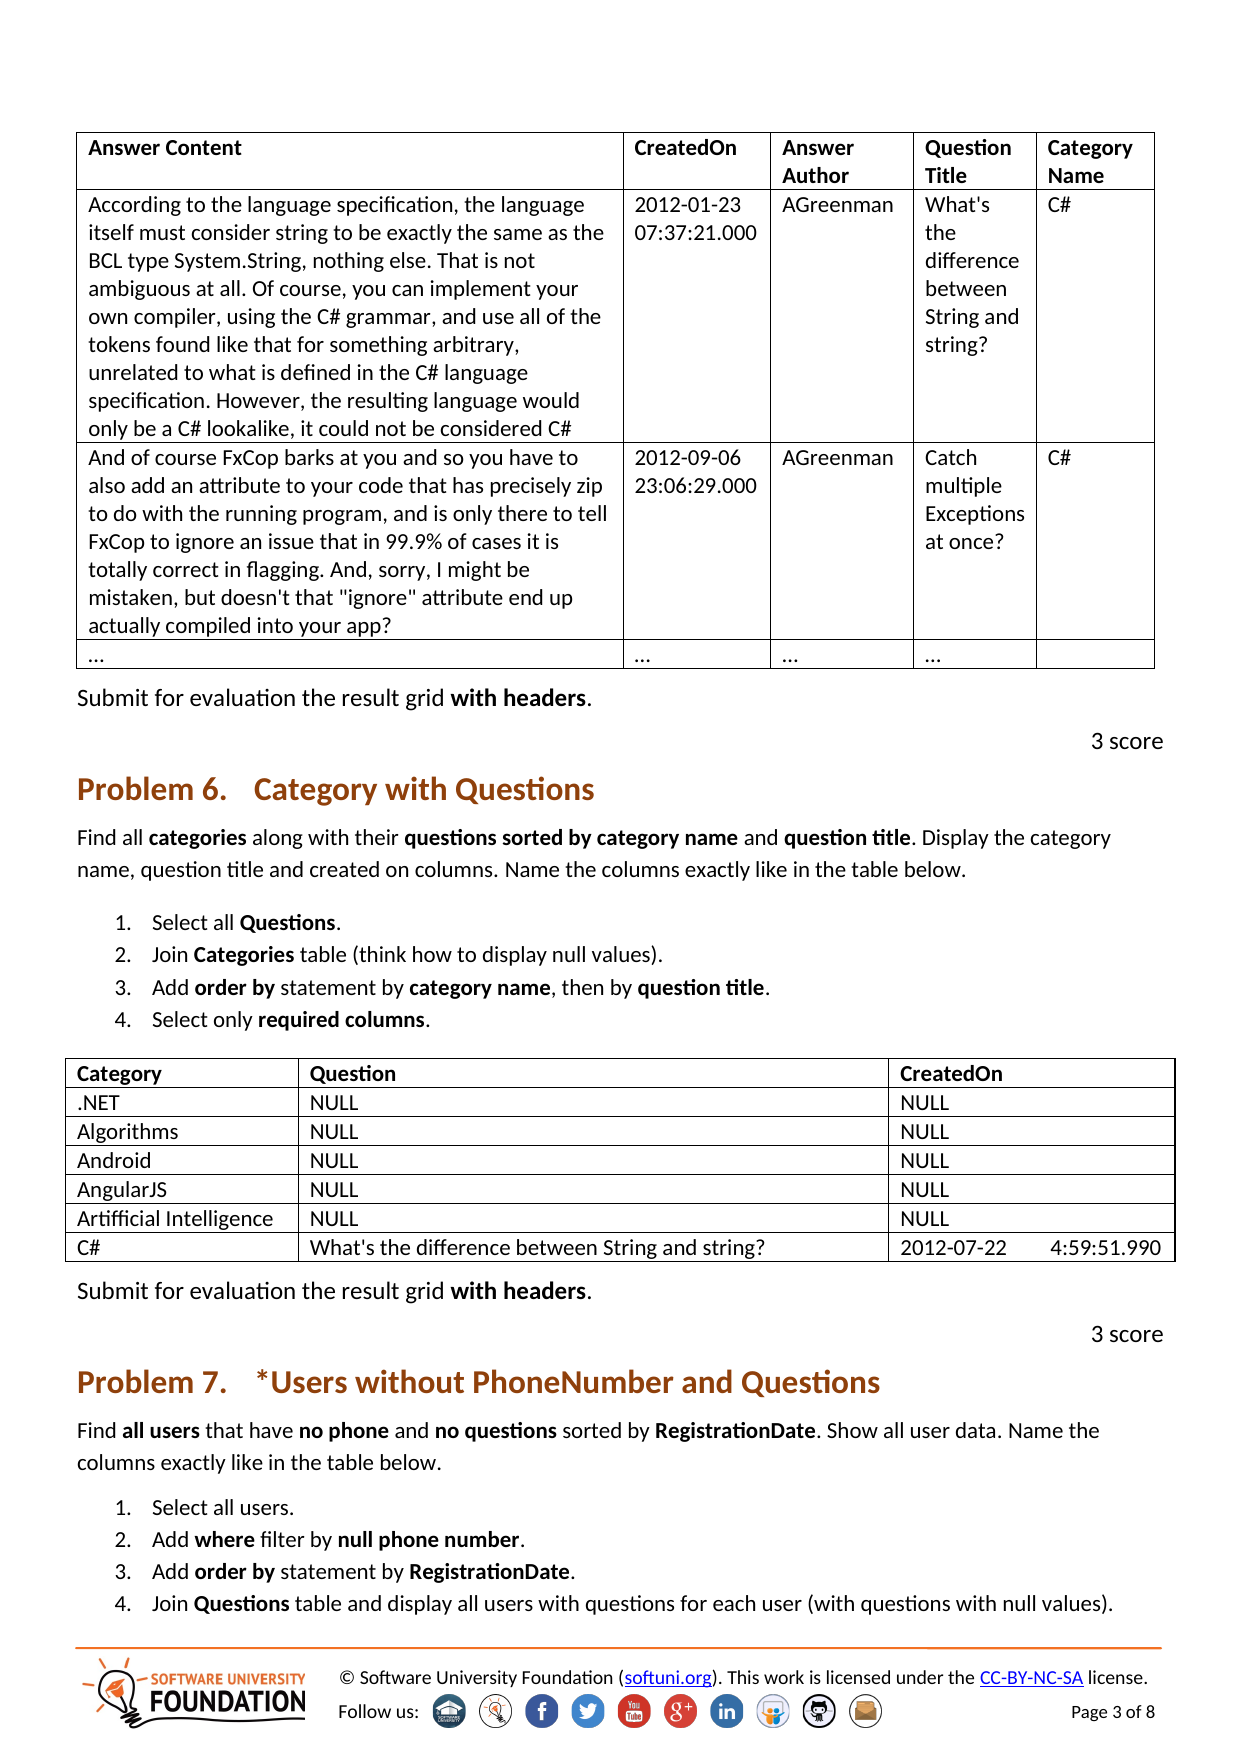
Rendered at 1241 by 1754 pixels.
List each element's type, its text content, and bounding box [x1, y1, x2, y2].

picture [756, 1694, 790, 1728]
subtitle *Users without PhoneNumber and Questions [77, 1361, 1163, 1402]
table_cell NULL [299, 1204, 888, 1232]
picture [525, 1694, 559, 1728]
table_cell AGreenman [771, 190, 913, 442]
table_header Question Title [914, 133, 1036, 189]
text 3 score [114, 725, 1163, 755]
table_cell 2012-01-23 07:37:21.000 [624, 190, 770, 442]
table_cell Android [66, 1146, 298, 1174]
table_cell … [914, 640, 1036, 668]
subtitle Category with Questions [77, 768, 1163, 809]
picture [710, 1694, 744, 1728]
table_cell 2012-09-06 23:06:29.000 [624, 443, 770, 639]
list Add where filter by null phone number. [114, 1525, 1163, 1553]
text Find all categories along with their questions sorted by category name and question title. Display the category name, question title and created on columns. Name the columns exactly like in the table below. [77, 823, 1163, 883]
list Join Categories table (think how to display null values). [114, 940, 1163, 968]
table_cell [1037, 640, 1154, 668]
picture [432, 1694, 466, 1728]
table_cell NULL [299, 1146, 888, 1174]
table_cell AngularJS [66, 1175, 298, 1203]
table_cell C# [1037, 443, 1154, 639]
table_cell NULL [889, 1175, 1174, 1203]
picture [81, 1656, 305, 1729]
text Submit for evaluation the result grid with headers. [77, 682, 1163, 712]
picture [664, 1694, 697, 1728]
table_cell NULL [889, 1088, 1174, 1116]
picture [571, 1694, 605, 1728]
table_header Question [299, 1059, 888, 1087]
table_header CreatedOn [889, 1059, 1174, 1087]
table_cell NULL [299, 1175, 888, 1203]
picture [617, 1694, 651, 1728]
table_cell What's the difference between String and string? [299, 1233, 888, 1261]
list Select all users. [114, 1493, 1163, 1521]
picture [479, 1694, 512, 1728]
table_cell Algorithms [66, 1117, 298, 1145]
text Submit for evaluation the result grid with headers. [77, 1275, 1163, 1305]
table_cell C# [1037, 190, 1154, 442]
list Add order by statement by category name, then by question title. [114, 973, 1163, 1001]
table_cell … [77, 640, 623, 668]
table_cell 4:59:51.990 [889, 1233, 1174, 1261]
table_header Category [66, 1059, 298, 1087]
table_cell NULL [889, 1204, 1174, 1232]
table_header Category Name [1037, 133, 1154, 189]
table_header Answer Author [771, 133, 913, 189]
text 3 score [77, 1318, 1163, 1348]
table_cell According to the language specification, the language itself must consider string to be exactly the same as the BCL type System.String, nothing else. That is not ambiguous at all. Of course, you can implement your own compiler, using the C# grammar, and use all of the tokens found like that for something arbitrary, unrelated to what is defined in the C# language specification. However, the resulting language would only be a C# lookalike, it could not be considered C# [77, 190, 623, 442]
table_cell .NET [66, 1088, 298, 1116]
table_cell Catch multiple Exceptions at once? [914, 443, 1036, 639]
list Join Questions table and display all users with questions for each user (with questions with null values). [114, 1589, 1163, 1617]
table_cell NULL [889, 1146, 1174, 1174]
list Add order by statement by RegistrationDate. [114, 1557, 1163, 1585]
table_cell And of course FxCop barks at you and so you have to also add an attribute to your code that has precisely zip to do with the running program, and is only there to tell FxCop to ignore an issue that in 99.9% of cases it is totally correct in flagging. And, sorry, I might be mistaken, but doesn't that "ignore" attribute end up actually compiled into your app? [77, 443, 623, 639]
list Select only required columns. [114, 1005, 1163, 1033]
table_cell … [771, 640, 913, 668]
table_cell NULL [299, 1117, 888, 1145]
table_cell AGreenman [771, 443, 913, 639]
table_cell Artifficial Intelligence [66, 1204, 298, 1232]
table_header CreatedOn [624, 133, 770, 189]
text Find all users that have no phone and no questions sorted by RegistrationDate. Show all user data. Name the columns exactly like in the table below. [77, 1416, 1163, 1476]
table_cell NULL [299, 1088, 888, 1116]
table_cell … [624, 640, 770, 668]
list Select all Questions. [114, 908, 1163, 936]
table_cell NULL [889, 1117, 1174, 1145]
picture [802, 1694, 836, 1728]
table_header Answer Content [77, 133, 623, 189]
table_cell C# [66, 1233, 298, 1261]
picture [849, 1694, 882, 1728]
table_cell What's the difference between String and string? [914, 190, 1036, 442]
